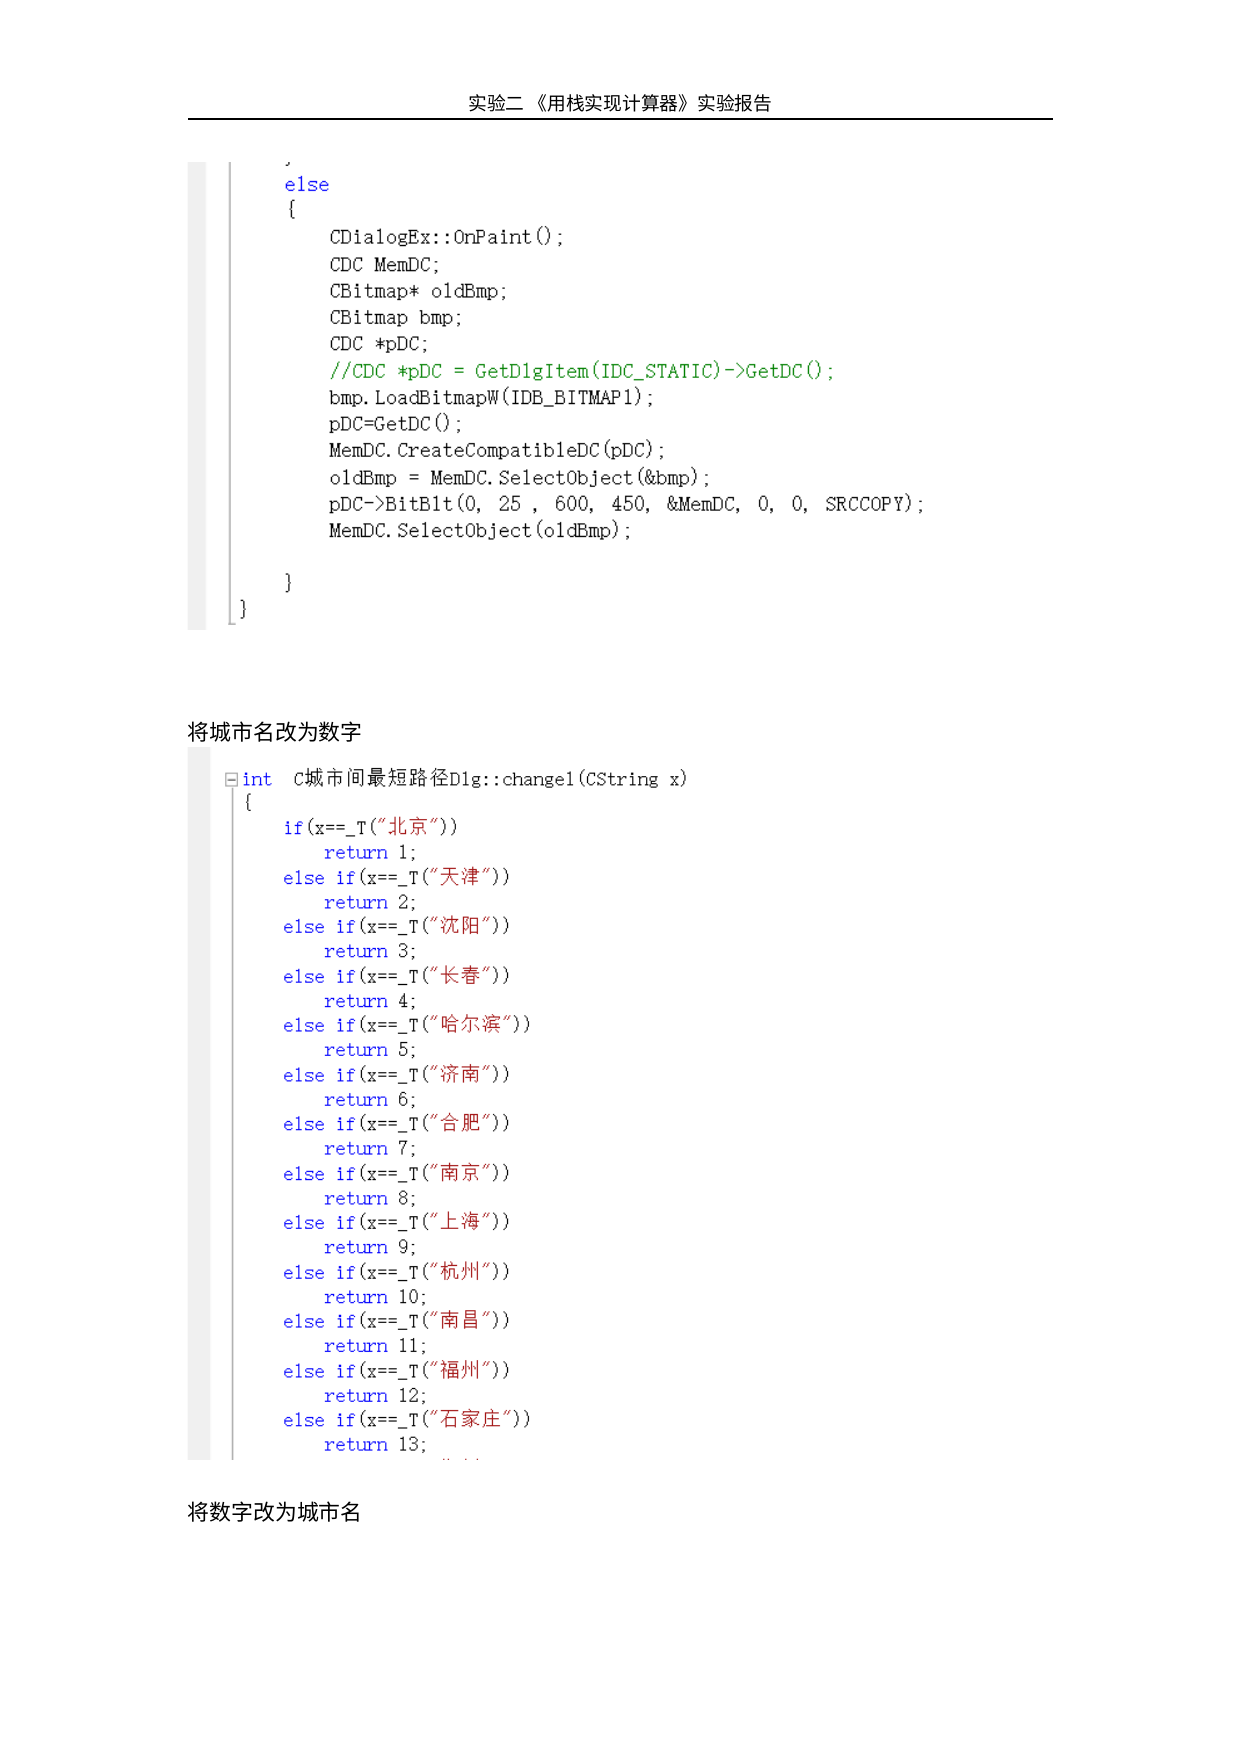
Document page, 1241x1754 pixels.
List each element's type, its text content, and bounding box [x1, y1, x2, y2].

text 将数字改为城市名 [187, 1494, 1053, 1527]
text 将城市名改为数字 [187, 714, 1053, 747]
picture [187, 162, 1012, 630]
picture [187, 747, 1052, 1460]
